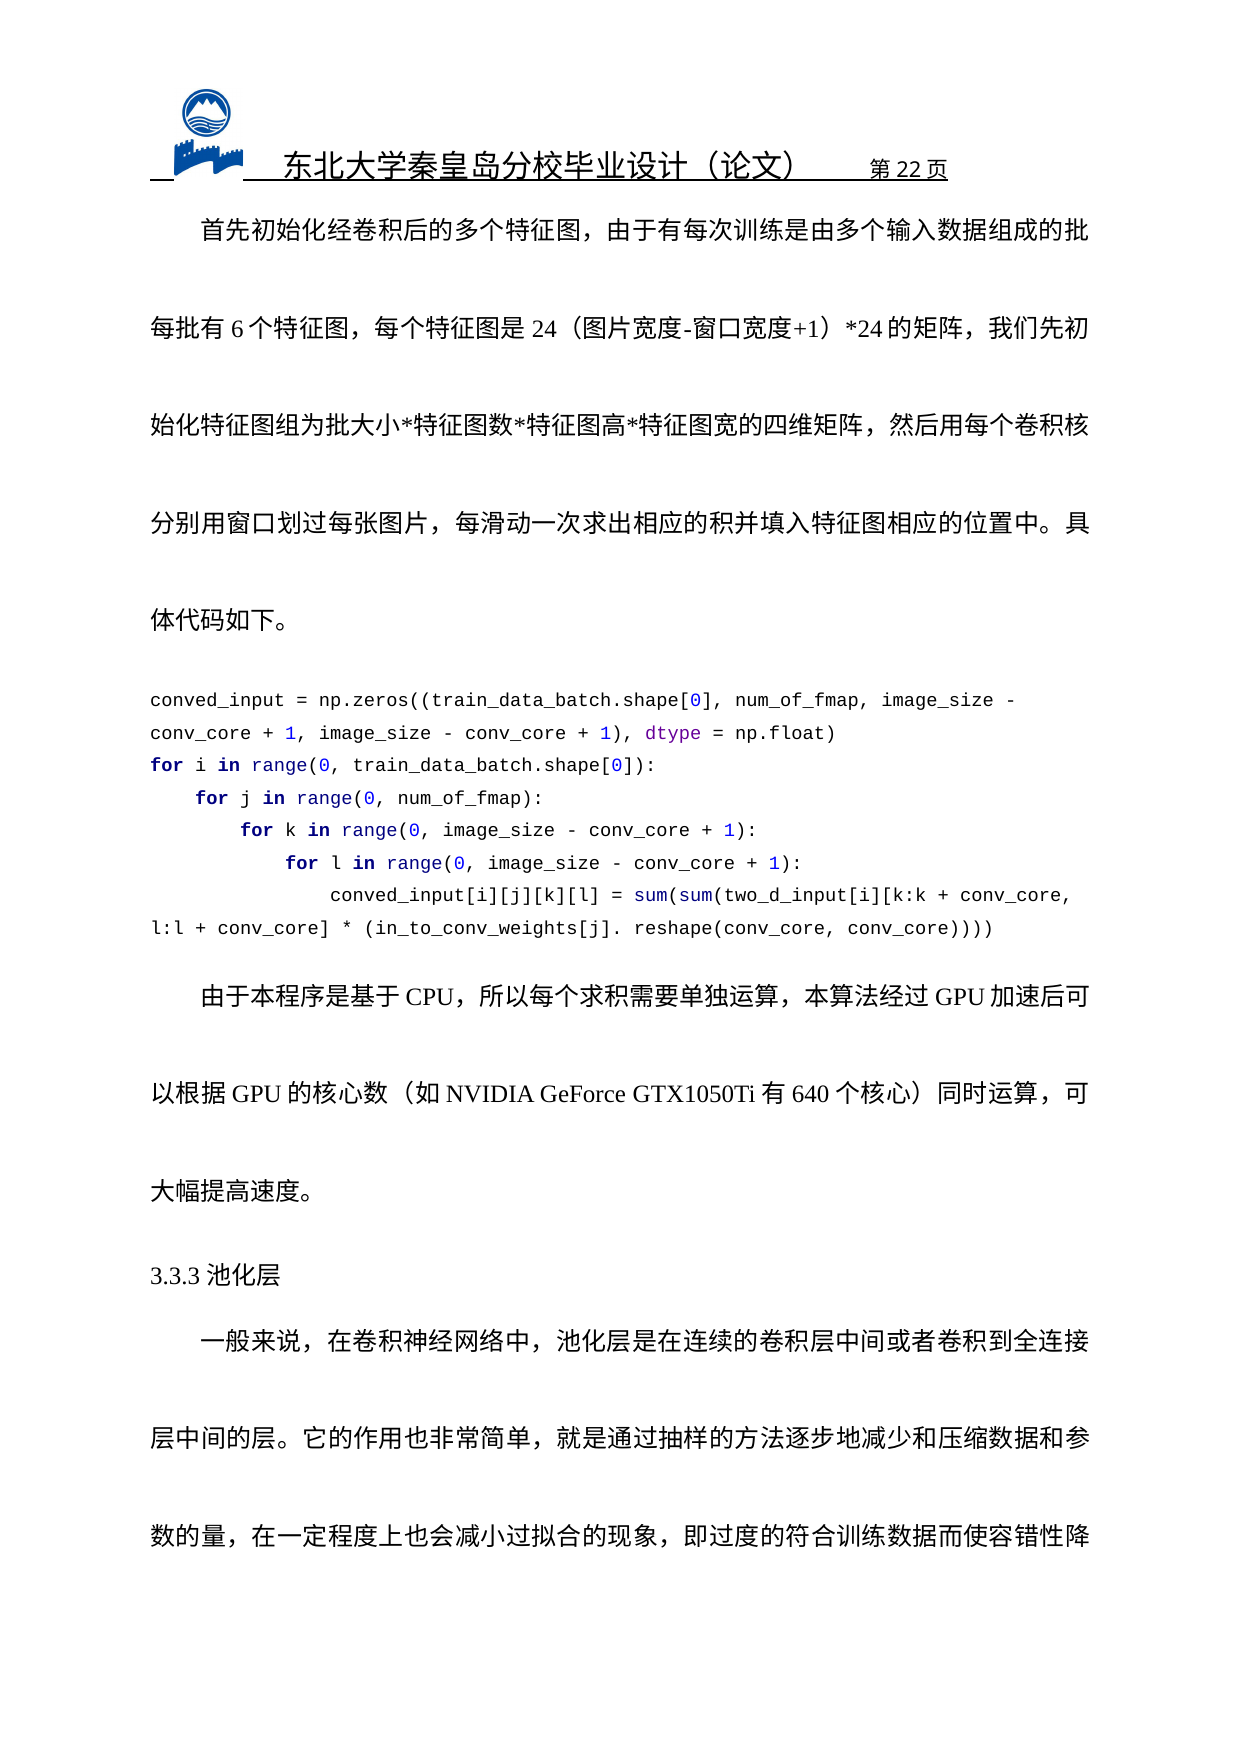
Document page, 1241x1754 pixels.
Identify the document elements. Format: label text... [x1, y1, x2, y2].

text conved_input = np.zeros((train_data_batch.shape[0], num_of_fmap, image_size - conv_core + 1, image_size - conv_core + 1), dtype = np.float) for i in range(0, train_data_batch.shape[0]): for j in range(0, num_of_fmap): for k in range(0, image_size - conv_core + 1): for l in range(0, image_size - conv_core + 1): conved_input[i][j][k][l] = sum(sum(two_d_input[i][k:k + conv_core, l:l + conv_core] * (in_to_conv_weights[j]. reshape(conv_core, conv_core)))) [150, 686, 1090, 946]
text 由于本程序是基于CPU，所以每个求积需要单独运算，本算法经过GPU加速后可以根据GPU的核心数（如NVIDIA GeForce GTX1050Ti有640个核心）同时运算，可大幅提高速度。 [150, 962, 1090, 1222]
text 3.3.3 池化层 [150, 1241, 1090, 1306]
picture [173, 88, 244, 177]
text 首先初始化经卷积后的多个特征图，由于有每次训练是由多个输入数据组成的批，每批有6个特征图，每个特征图是24（图片宽度-窗口宽度+1）*24的矩阵，我们先初始化特征图组为批大小*特征图数*特征图高*特征图宽的四维矩阵，然后用每个卷积核分别用窗口划过每张图片，每滑动一次求出相应的积并填入特征图相应的位置中。具体代码如下。 [150, 196, 1090, 651]
